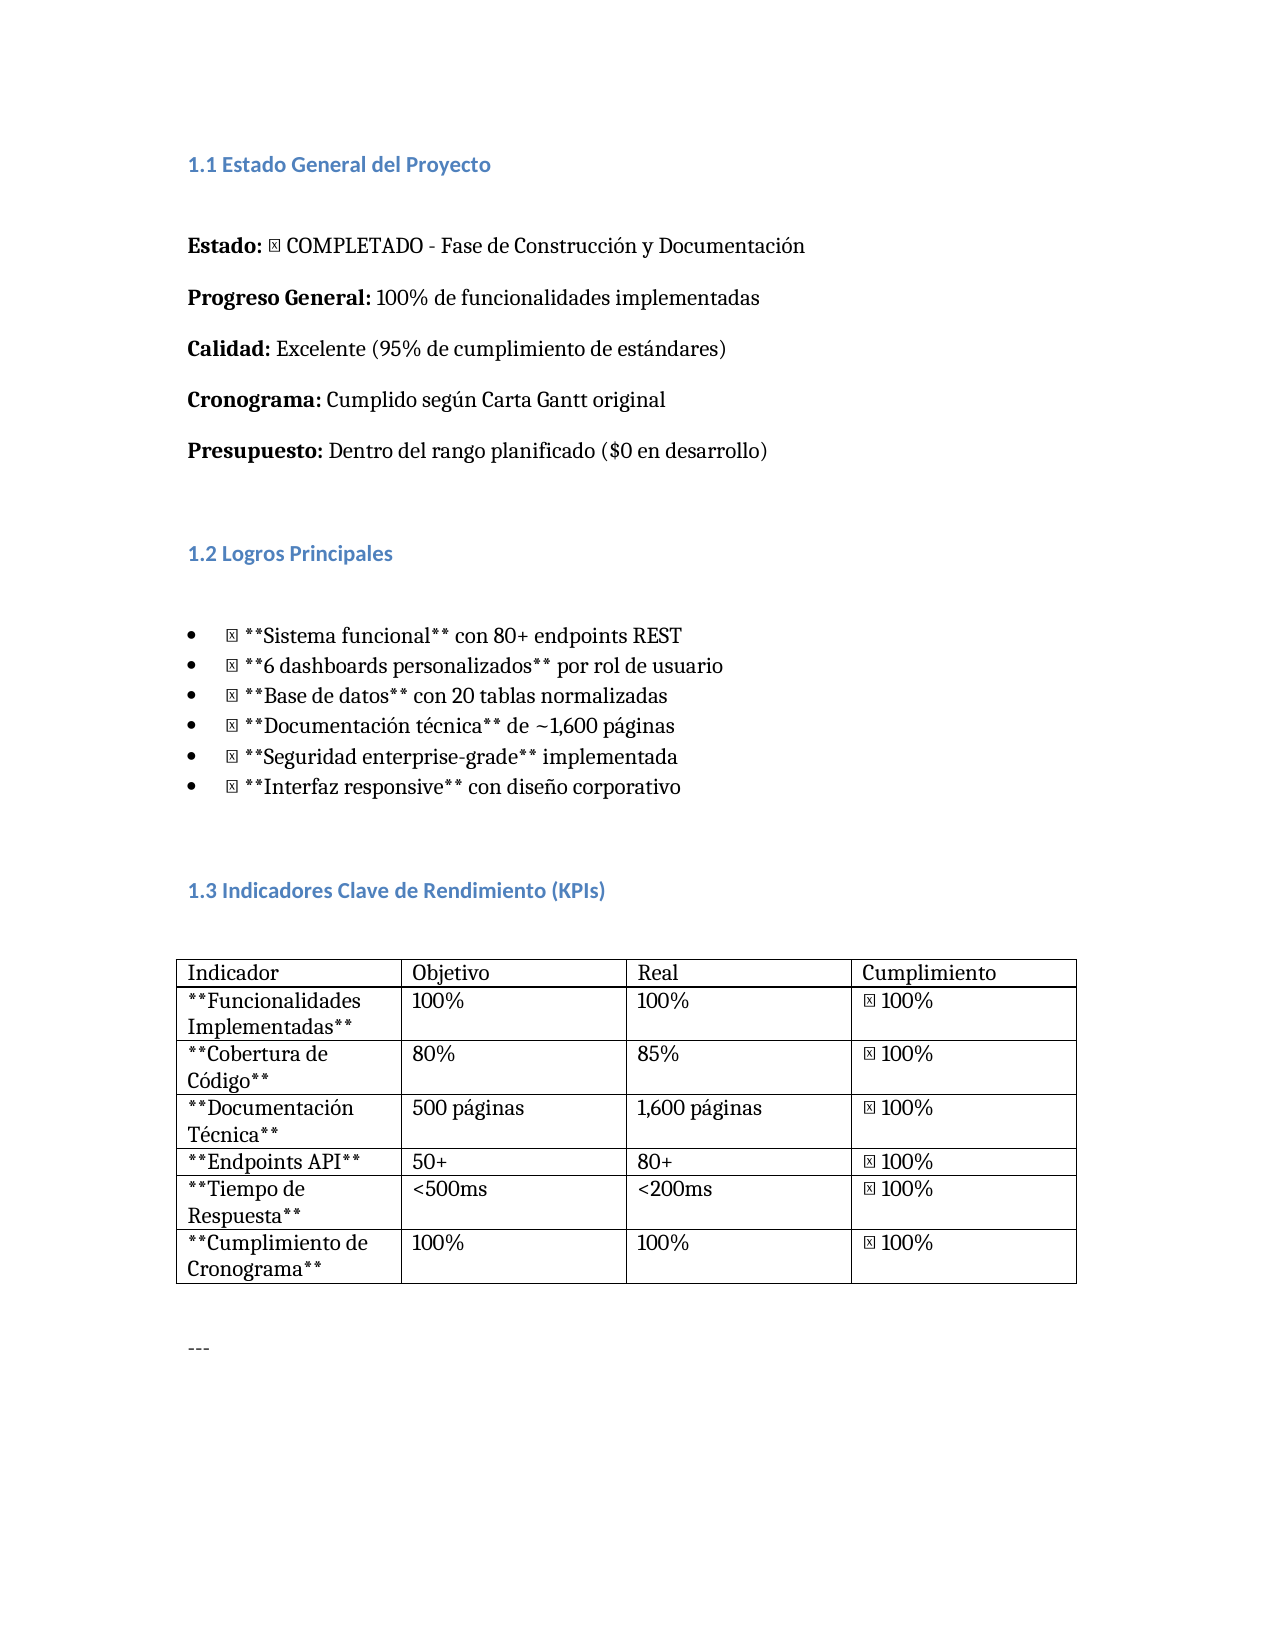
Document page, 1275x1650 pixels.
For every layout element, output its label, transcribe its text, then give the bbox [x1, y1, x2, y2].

table_header ✅ 100% [852, 1041, 1076, 1094]
table_header ✅ 100% [852, 1149, 1076, 1175]
table_header Indicador [177, 960, 401, 986]
list ✅ **Base de datos** con 20 tablas normalizadas [187, 683, 1087, 709]
table_header 80% [402, 1041, 626, 1094]
subtitle 1.1 Estado General del Proyecto [187, 150, 1087, 178]
table_header 100% [627, 1230, 851, 1283]
table_header 100% [627, 988, 851, 1040]
table_header 100% [402, 988, 626, 1040]
list ✅ **Interfaz responsive** con diseño corporativo [187, 774, 1087, 800]
table_header Cumplimiento [852, 960, 1076, 986]
table_header ✅ 100% [852, 1095, 1076, 1148]
text Presupuesto: Dentro del rango planificado ($0 en desarrollo) [187, 437, 1087, 464]
table_header ✅ 100% [852, 1176, 1076, 1229]
table_header 80+ [627, 1149, 851, 1175]
table_header **Documentación Técnica** [177, 1095, 401, 1148]
text Progreso General: 100% de funcionalidades implementadas [187, 284, 1087, 311]
subtitle 1.3 Indicadores Clave de Rendimiento (KPIs) [187, 876, 1087, 904]
table_header ✅ 100% [852, 988, 1076, 1040]
text Calidad: Excelente (95% de cumplimiento de estándares) [187, 335, 1087, 362]
table_header ✅ 100% [852, 1230, 1076, 1283]
table_header **Cobertura de Código** [177, 1041, 401, 1094]
table_header 100% [402, 1230, 626, 1283]
table_header 85% [627, 1041, 851, 1094]
table_header Objetivo [402, 960, 626, 986]
table_header 50+ [402, 1149, 626, 1175]
table_header 500 páginas [402, 1095, 626, 1148]
list ✅ **Seguridad enterprise-grade** implementada [187, 743, 1087, 770]
table_header <200ms [627, 1176, 851, 1229]
text Cronograma: Cumplido según Carta Gantt original [187, 386, 1087, 413]
table_header 1,600 páginas [627, 1095, 851, 1148]
table_header **Funcionalidades Implementadas** [177, 988, 401, 1040]
list ✅ **6 dashboards personalizados** por rol de usuario [187, 653, 1087, 679]
table_header Real [627, 960, 851, 986]
list ✅ **Sistema funcional** con 80+ endpoints REST [187, 623, 1087, 649]
table_header <500ms [402, 1176, 626, 1229]
text Estado: ✅ COMPLETADO - Fase de Construcción y Documentación [187, 233, 1087, 259]
list ✅ **Documentación técnica** de ~1,600 páginas [187, 713, 1087, 740]
subtitle 1.2 Logros Principales [187, 539, 1087, 567]
table_header **Tiempo de Respuesta** [177, 1176, 401, 1229]
table_header **Endpoints API** [177, 1149, 401, 1175]
table_header **Cumplimiento de Cronograma** [177, 1230, 401, 1283]
text --- [187, 1335, 1087, 1361]
